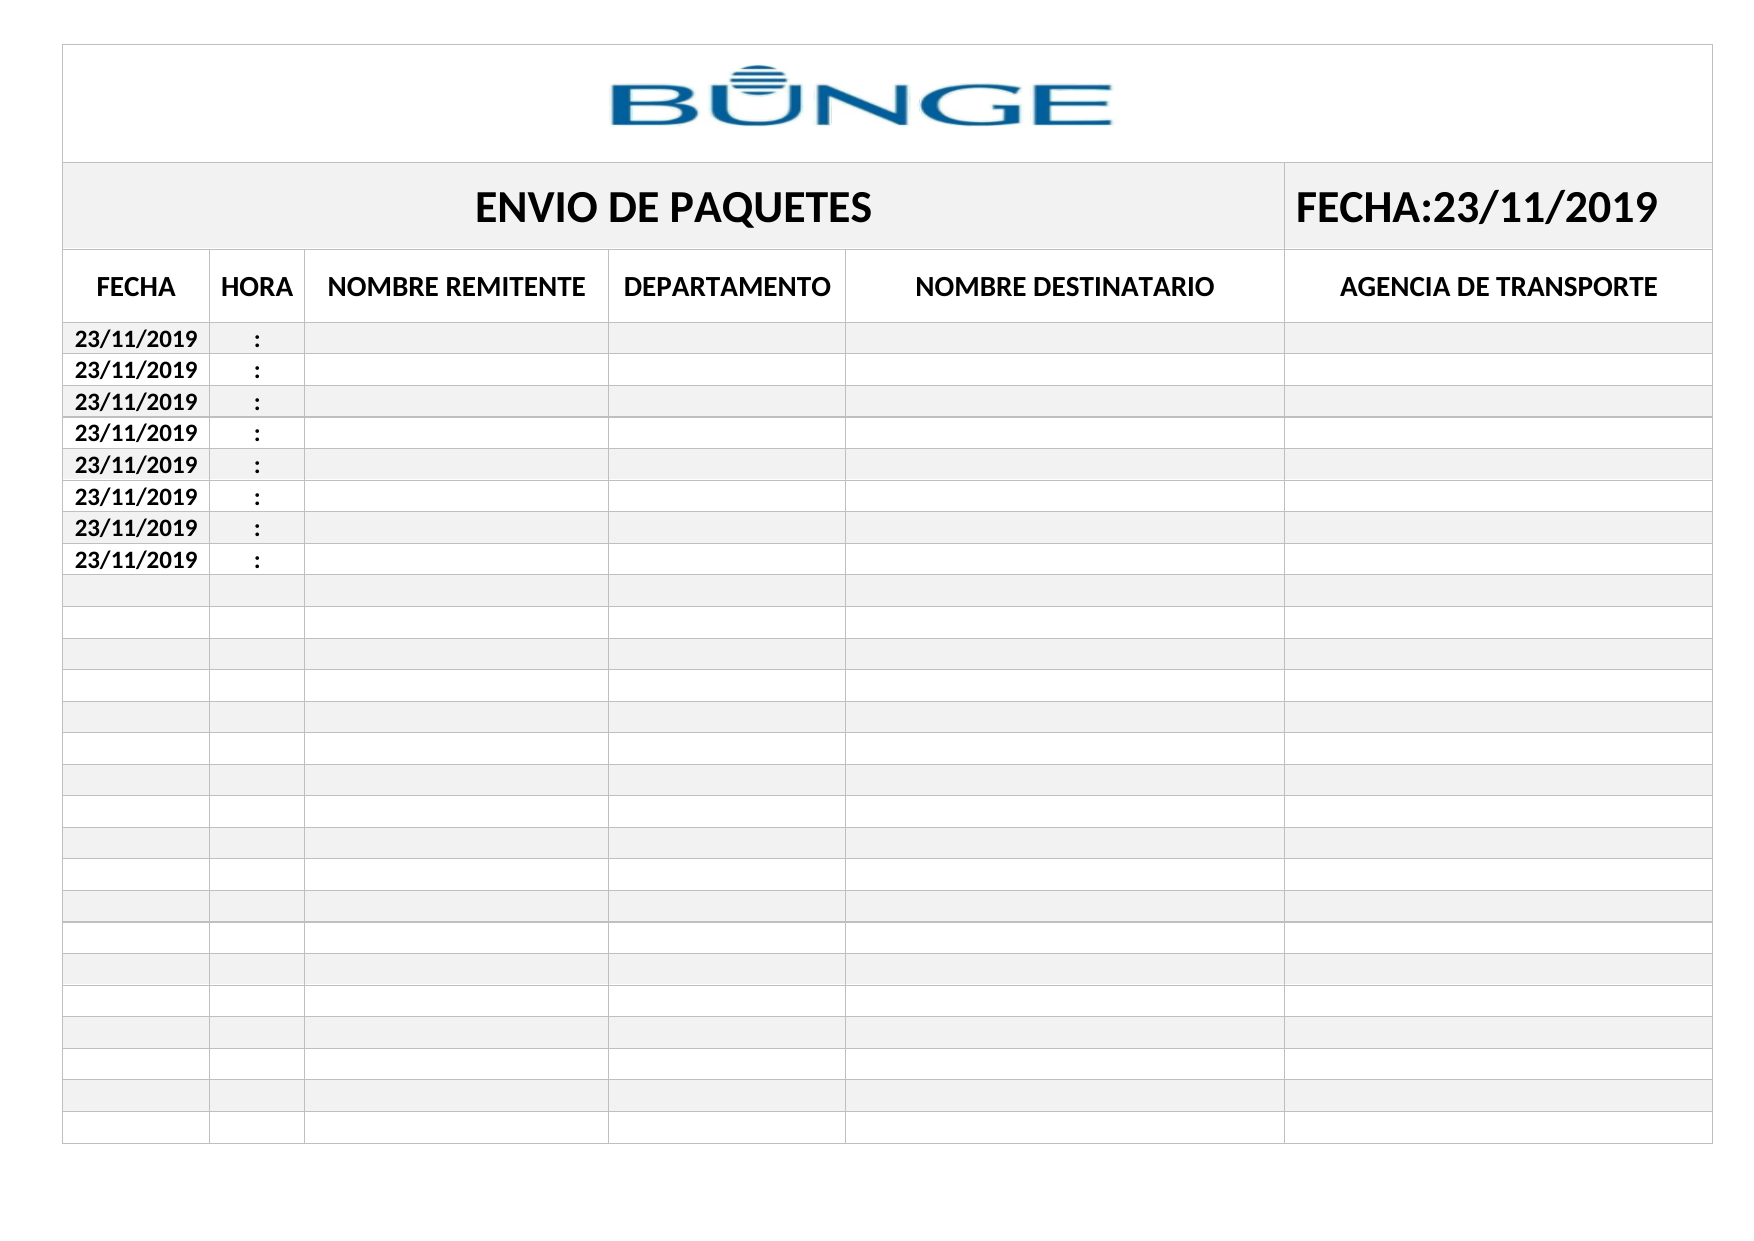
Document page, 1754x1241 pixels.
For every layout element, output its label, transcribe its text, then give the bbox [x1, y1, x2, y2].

table_cell [305, 1017, 608, 1048]
table_cell 23/11/2019 [63, 449, 209, 479]
table_cell [609, 796, 845, 827]
table_cell [210, 1112, 304, 1142]
table_cell [305, 796, 608, 827]
table_cell [210, 607, 304, 637]
table_cell [609, 828, 845, 858]
table_cell [210, 670, 304, 701]
table_cell [63, 1112, 209, 1142]
table_cell [846, 639, 1284, 669]
table_cell [846, 575, 1284, 606]
table_cell [1285, 1049, 1712, 1079]
table_cell [1285, 1112, 1712, 1142]
table_cell [63, 639, 209, 669]
table_cell [609, 354, 845, 385]
table_cell [1285, 481, 1712, 511]
table_cell [609, 891, 845, 921]
table_cell [63, 859, 209, 890]
table_cell [63, 891, 209, 921]
table_cell [210, 765, 304, 795]
table_cell [210, 828, 304, 858]
table_cell [63, 702, 209, 732]
table_cell [1285, 386, 1712, 416]
table_cell [846, 733, 1284, 764]
table_cell [210, 1017, 304, 1048]
table_cell [609, 418, 845, 448]
table_cell : [210, 481, 304, 511]
table_cell [210, 1049, 304, 1079]
table_cell [1285, 954, 1712, 984]
table_cell [63, 828, 209, 858]
table_cell [846, 986, 1284, 1016]
table_cell [846, 512, 1284, 543]
table_cell [846, 796, 1284, 827]
table_cell [63, 733, 209, 764]
table_cell [305, 986, 608, 1016]
table_cell [305, 386, 608, 416]
table_cell 23/11/2019 [63, 418, 209, 448]
table_cell 23/11/2019 [63, 323, 209, 353]
table_cell [846, 418, 1284, 448]
table_cell [609, 639, 845, 669]
table_cell [609, 607, 845, 637]
table_cell [609, 512, 845, 543]
table_cell [1285, 670, 1712, 701]
table_cell [1285, 859, 1712, 890]
table_cell [210, 923, 304, 953]
table_cell [1285, 891, 1712, 921]
table_cell [63, 796, 209, 827]
table_cell [609, 1080, 845, 1111]
table_cell [63, 1080, 209, 1111]
table_cell [305, 354, 608, 385]
table_cell AGENCIA DE TRANSPORTE [1285, 250, 1712, 322]
table_cell [210, 891, 304, 921]
table_header [63, 45, 1712, 162]
table_cell [846, 670, 1284, 701]
table_cell [846, 1049, 1284, 1079]
table_cell [846, 954, 1284, 984]
table_cell [609, 1112, 845, 1142]
table_cell [609, 1049, 845, 1079]
table_cell [846, 449, 1284, 479]
table_cell [1285, 607, 1712, 637]
table_cell [63, 954, 209, 984]
table_cell [609, 1017, 845, 1048]
table_cell [210, 733, 304, 764]
table_cell [305, 954, 608, 984]
table_cell [305, 702, 608, 732]
table_cell 23/11/2019 [63, 481, 209, 511]
table_cell [846, 1017, 1284, 1048]
table_cell NOMBRE REMITENTE [305, 250, 608, 322]
table_cell [1285, 986, 1712, 1016]
table_cell [305, 1112, 608, 1142]
table_cell [305, 449, 608, 479]
table_cell 23/11/2019 [63, 512, 209, 543]
table_cell [609, 670, 845, 701]
table_cell 23/11/2019 [63, 386, 209, 416]
table_cell [63, 607, 209, 637]
table_cell [210, 954, 304, 984]
table_cell [609, 986, 845, 1016]
table_cell [846, 891, 1284, 921]
table_cell : [210, 386, 304, 416]
table_cell [609, 859, 845, 890]
table_cell [210, 1080, 304, 1111]
table_cell ENVIO DE PAQUETES [63, 163, 1284, 248]
table_cell [609, 481, 845, 511]
table_cell HORA [210, 250, 304, 322]
table_cell [305, 418, 608, 448]
table_cell [846, 828, 1284, 858]
table_cell [1285, 323, 1712, 353]
table_cell [1285, 1080, 1712, 1111]
table_cell [210, 859, 304, 890]
table_cell [846, 323, 1284, 353]
table_cell : [210, 354, 304, 385]
table_cell [1285, 354, 1712, 385]
table_cell [305, 1080, 608, 1111]
table_cell [609, 386, 845, 416]
table_cell [210, 639, 304, 669]
table_cell [305, 891, 608, 921]
table_cell [305, 1049, 608, 1079]
table_cell [305, 733, 608, 764]
table_cell [1285, 733, 1712, 764]
table_cell [609, 733, 845, 764]
table_cell : [210, 323, 304, 353]
table_cell [1285, 449, 1712, 479]
table_cell FECHA [63, 250, 209, 322]
table_cell [1285, 575, 1712, 606]
table_cell [846, 859, 1284, 890]
table_cell [210, 986, 304, 1016]
table_cell [63, 670, 209, 701]
picture [604, 57, 1119, 136]
table_cell [305, 923, 608, 953]
table_cell [305, 512, 608, 543]
table_cell [305, 670, 608, 701]
table_cell [305, 575, 608, 606]
table_cell FECHA:23/11/2019 [1285, 163, 1712, 248]
table_cell [1285, 1017, 1712, 1048]
table_cell [63, 1049, 209, 1079]
table_cell [63, 1017, 209, 1048]
table_cell [1285, 702, 1712, 732]
table_cell [305, 828, 608, 858]
table_cell [305, 639, 608, 669]
table_cell [1285, 544, 1712, 574]
table_cell : [210, 418, 304, 448]
table_cell [1285, 923, 1712, 953]
table_cell [846, 607, 1284, 637]
table_cell [1285, 828, 1712, 858]
table_cell [1285, 418, 1712, 448]
table_cell 23/11/2019 [63, 544, 209, 574]
table_cell [609, 544, 845, 574]
table_cell [1285, 765, 1712, 795]
table_cell [846, 1112, 1284, 1142]
table_cell [63, 923, 209, 953]
table_cell [305, 544, 608, 574]
table_cell [305, 323, 608, 353]
table_cell [1285, 639, 1712, 669]
table_cell [609, 449, 845, 479]
table_cell [846, 481, 1284, 511]
table_cell [609, 954, 845, 984]
table_cell [609, 575, 845, 606]
table_cell [210, 702, 304, 732]
table_cell [846, 386, 1284, 416]
table_cell : [210, 512, 304, 543]
table_cell [846, 354, 1284, 385]
table_cell [210, 796, 304, 827]
table_cell : [210, 544, 304, 574]
table_cell [63, 765, 209, 795]
table_cell [609, 765, 845, 795]
table_cell NOMBRE DESTINATARIO [846, 250, 1284, 322]
table_cell [846, 765, 1284, 795]
table_cell [305, 765, 608, 795]
table_cell [609, 923, 845, 953]
table_cell DEPARTAMENTO [609, 250, 845, 322]
table_cell [305, 607, 608, 637]
table_cell [1285, 512, 1712, 543]
table_cell [846, 702, 1284, 732]
table_cell [609, 702, 845, 732]
table_cell [846, 1080, 1284, 1111]
table_cell [846, 923, 1284, 953]
table_cell [305, 481, 608, 511]
table_cell [1285, 796, 1712, 827]
table_cell [63, 575, 209, 606]
table_cell [609, 323, 845, 353]
table_cell [63, 986, 209, 1016]
table_cell [305, 859, 608, 890]
table_cell [210, 575, 304, 606]
table_cell [846, 544, 1284, 574]
table_cell 23/11/2019 [63, 354, 209, 385]
table_cell : [210, 449, 304, 479]
